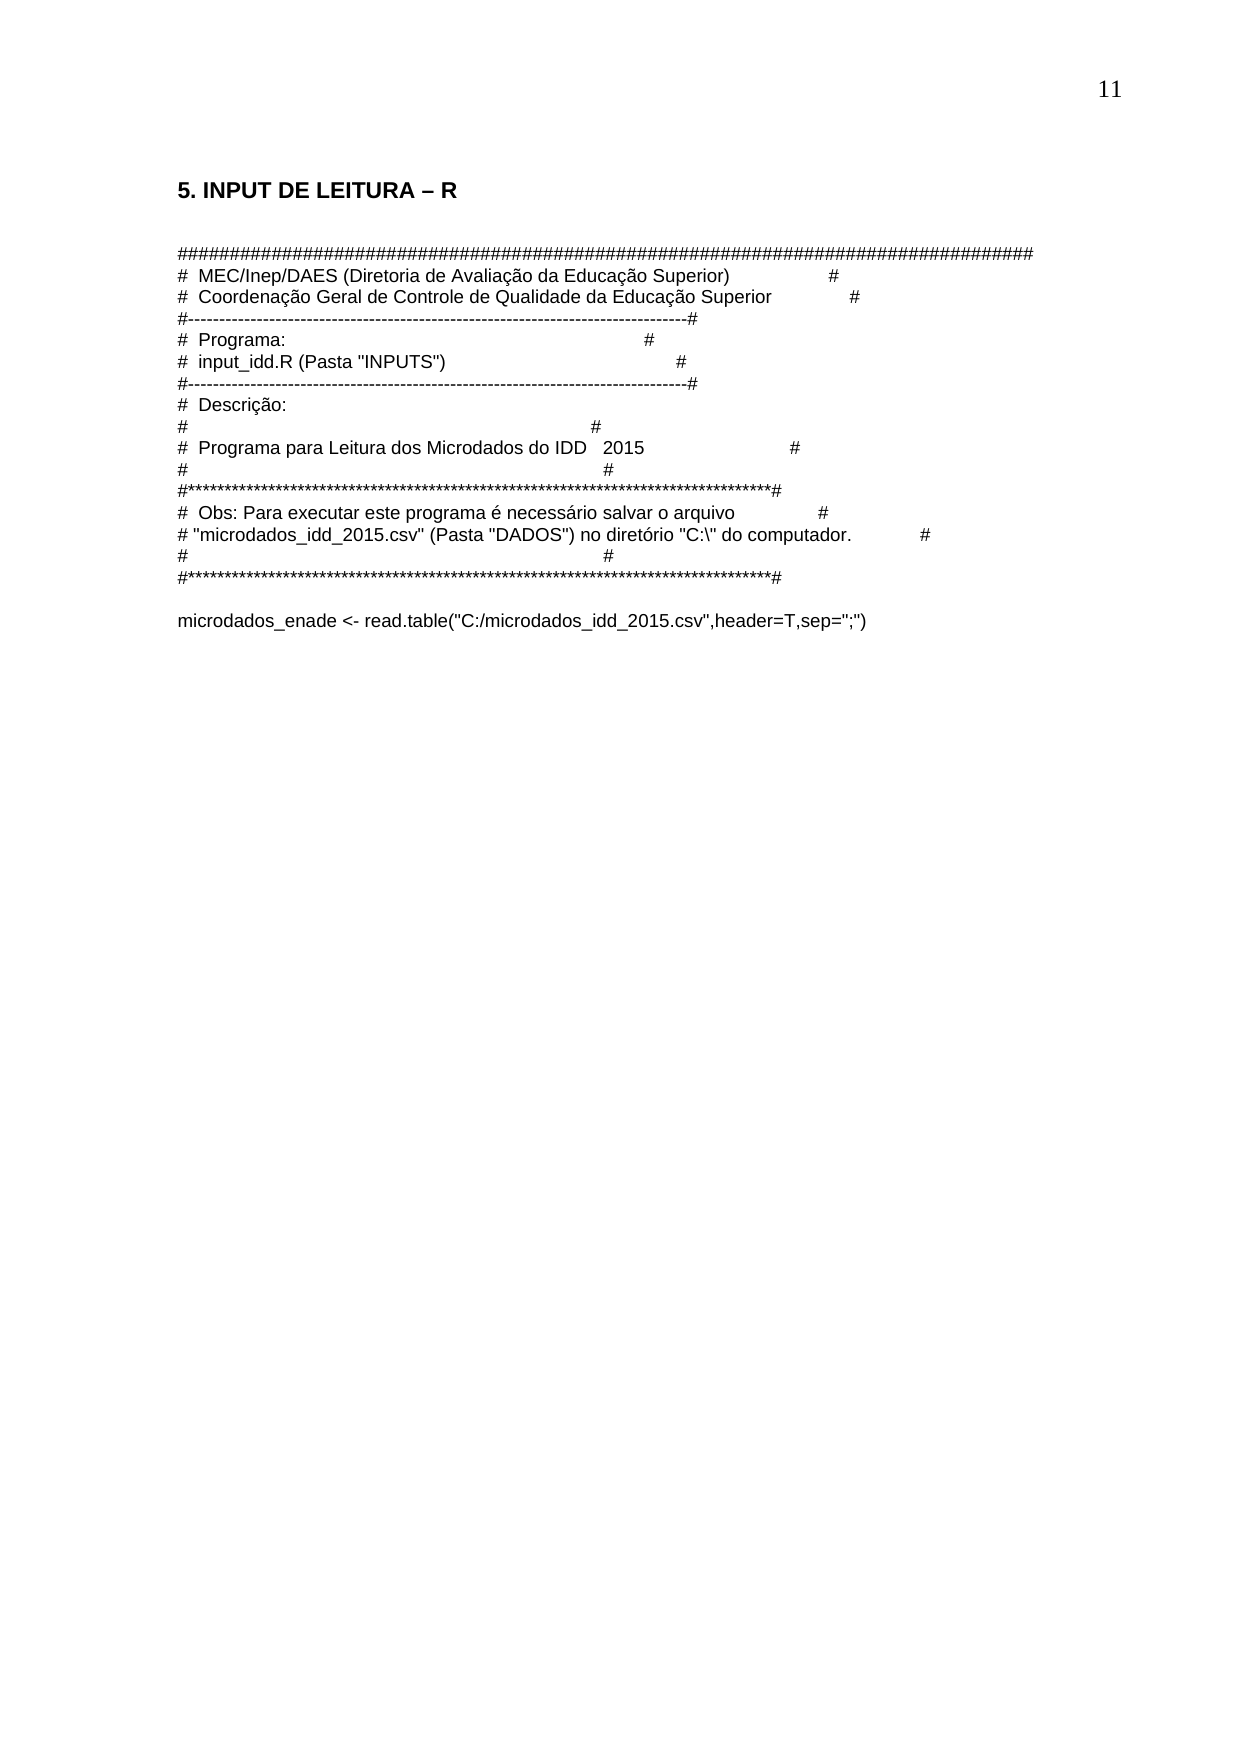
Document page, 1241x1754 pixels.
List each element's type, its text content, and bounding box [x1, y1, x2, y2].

text # Descrição: [177, 394, 1122, 416]
text #--------------------------------------------------------------------------------# [177, 308, 1122, 329]
text # Programa: # [177, 329, 1122, 351]
text # input_idd.R (Pasta "INPUTS") # [177, 351, 1122, 372]
text # MEC/Inep/DAES (Diretoria de Avaliação da Educação Superior) # [177, 264, 1122, 286]
text # "microdados_idd_2015.csv" (Pasta "DADOS") no diretório "C:\" do computador. # [177, 523, 1122, 545]
subtitle 5. INPUT DE LEITURA – R [177, 177, 1122, 203]
text #********************************************************************************# [177, 566, 1122, 588]
text # # [177, 459, 1122, 480]
text #--------------------------------------------------------------------------------# [177, 372, 1122, 394]
text # Coordenação Geral de Controle de Qualidade da Educação Superior # [177, 286, 1122, 308]
text #********************************************************************************# [177, 480, 1122, 502]
text # # [177, 545, 1122, 566]
text # Programa para Leitura dos Microdados do IDD 2015 # [177, 437, 1122, 459]
text microdados_enade <- read.table("C:/microdados_idd_2015.csv",header=T,sep=";") [177, 609, 1122, 631]
text # Obs: Para executar este programa é necessário salvar o arquivo # [177, 502, 1122, 523]
text # # [177, 416, 1122, 437]
text ################################################################################## [177, 243, 1122, 264]
